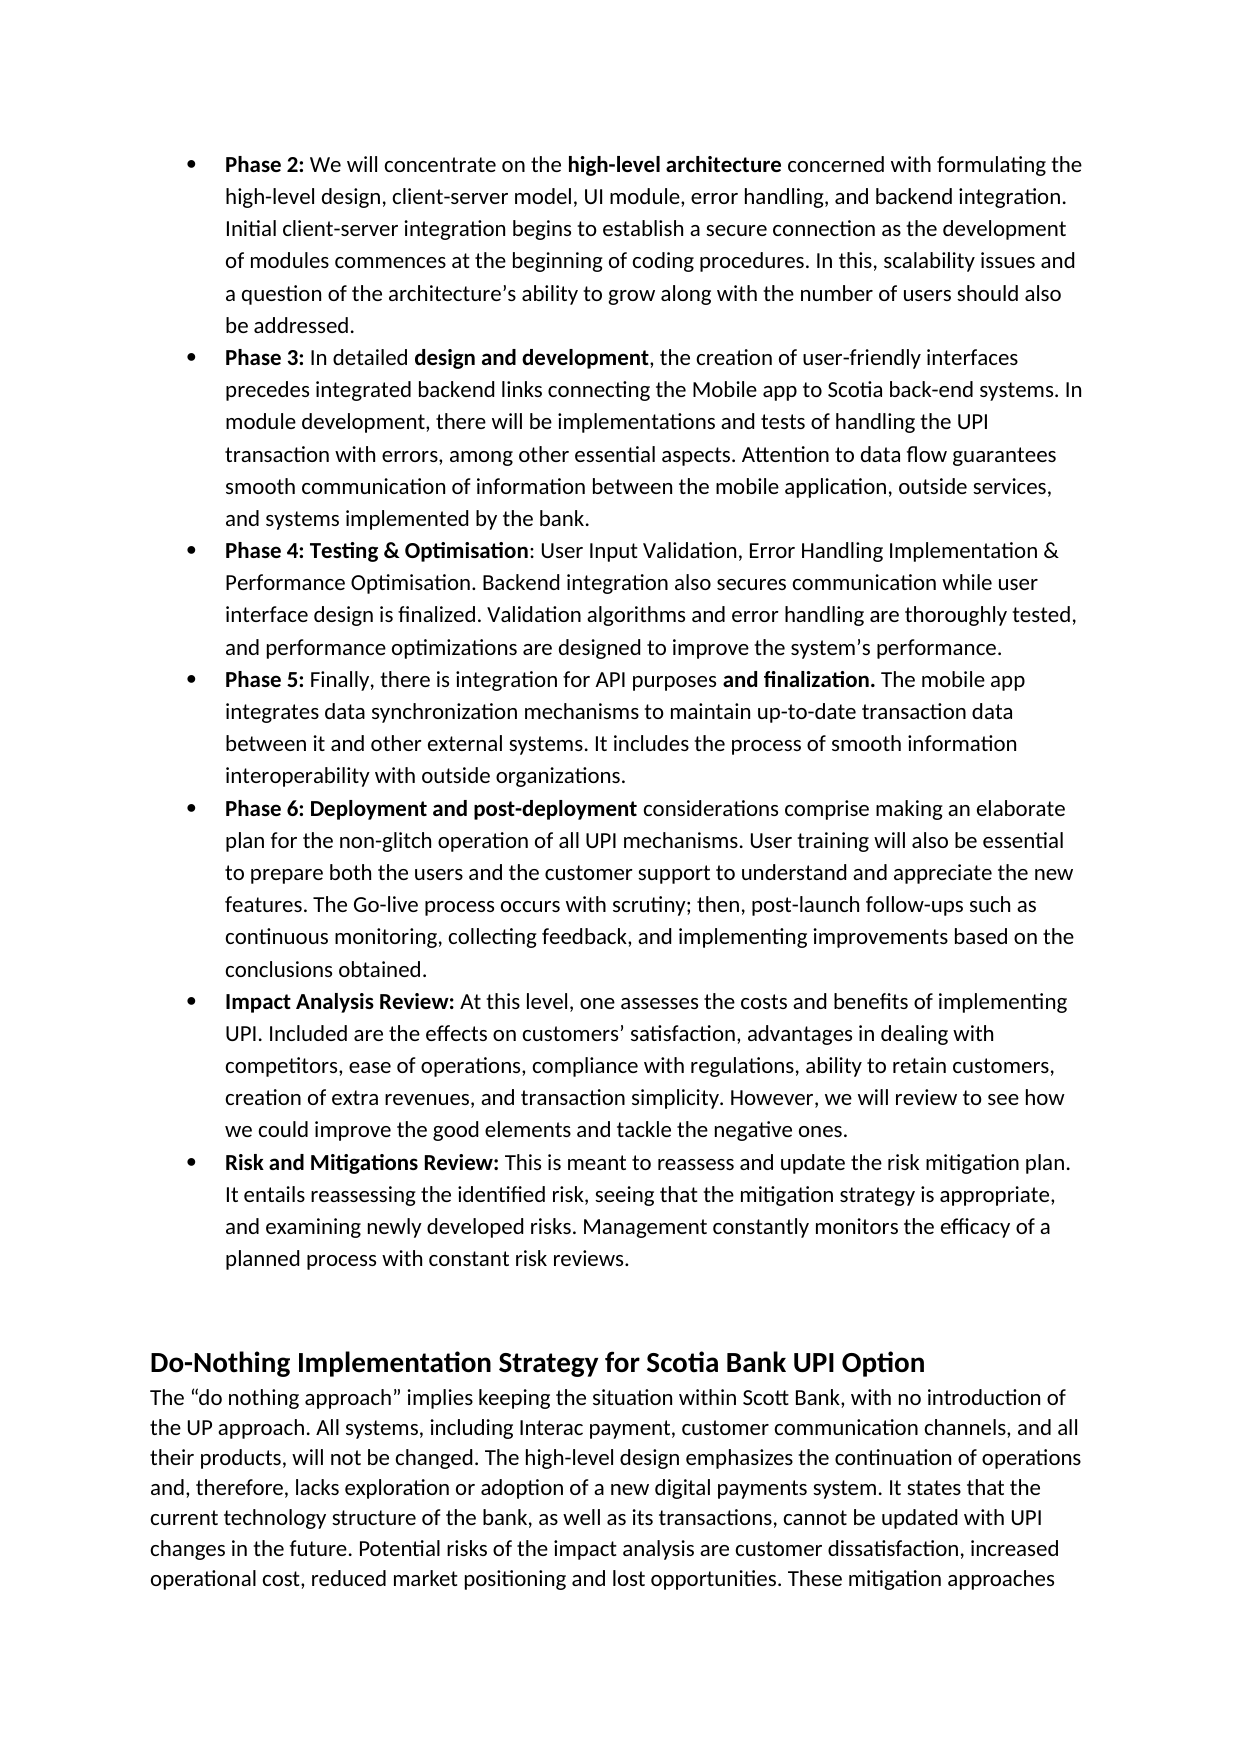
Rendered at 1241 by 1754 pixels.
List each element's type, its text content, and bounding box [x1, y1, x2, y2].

list Impact Analysis Review: At this level, one assesses the costs and benefits of implementing UPI. Included are the effects on customers’ satisfaction, advantages in dealing with competitors, ease of operations, compliance with regulations, ability to retain customers, creation of extra revenues, and transaction simplicity. However, we will review to see how we could improve the good elements and tackle the negative ones. [187, 987, 1090, 1144]
list Phase 5: Finally, there is integration for API purposes and finalization. The mobile app integrates data synchronization mechanisms to maintain up-to-date transaction data between it and other external systems. It includes the process of smooth information interoperability with outside organizations. [187, 665, 1090, 789]
list Phase 6: Deployment and post-deployment considerations comprise making an elaborate plan for the non-glitch operation of all UPI mechanisms. User training will also be essential to prepare both the users and the customer support to understand and appreciate the new features. The Go-live process occurs with scrutiny; then, post-launch follow-ups such as continuous monitoring, collecting feedback, and implementing improvements based on the conclusions obtained. [187, 794, 1090, 983]
list Phase 3: In detailed design and development, the creation of user-friendly interfaces precedes integrated backend links connecting the Mobile app to Scotia back-end systems. In module development, there will be implementations and tests of handling the UPI transaction with errors, among other essential aspects. Attention to data flow guarantees smooth communication of information between the mobile application, outside services, and systems implemented by the bank. [187, 343, 1090, 532]
list Risk and Mitigations Review: This is meant to reassess and update the risk mitigation plan. It entails reassessing the identified risk, seeing that the mitigation strategy is appropriate, and examining newly developed risks. Management constantly monitors the efficacy of a planned process with constant risk reviews. [187, 1148, 1090, 1272]
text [150, 1383, 1090, 1592]
list Phase 4: Testing & Optimisation: User Input Validation, Error Handling Implementation & Performance Optimisation. Backend integration also secures communication while user interface design is finalized. Validation algorithms and error handling are thoroughly tested, and performance optimizations are designed to improve the system’s performance. [187, 536, 1090, 661]
list Phase 2: We will concentrate on the high-level architecture concerned with formulating the high-level design, client-server model, UI module, error handling, and backend integration. Initial client-server integration begins to establish a secure connection as the development of modules commences at the beginning of coding procedures. In this, scalability issues and a question of the architecture’s ability to grow along with the number of users should also be addressed. [187, 150, 1090, 339]
subtitle Do-Nothing Implementation Strategy for Scotia Bank UPI Option [150, 1344, 1090, 1380]
